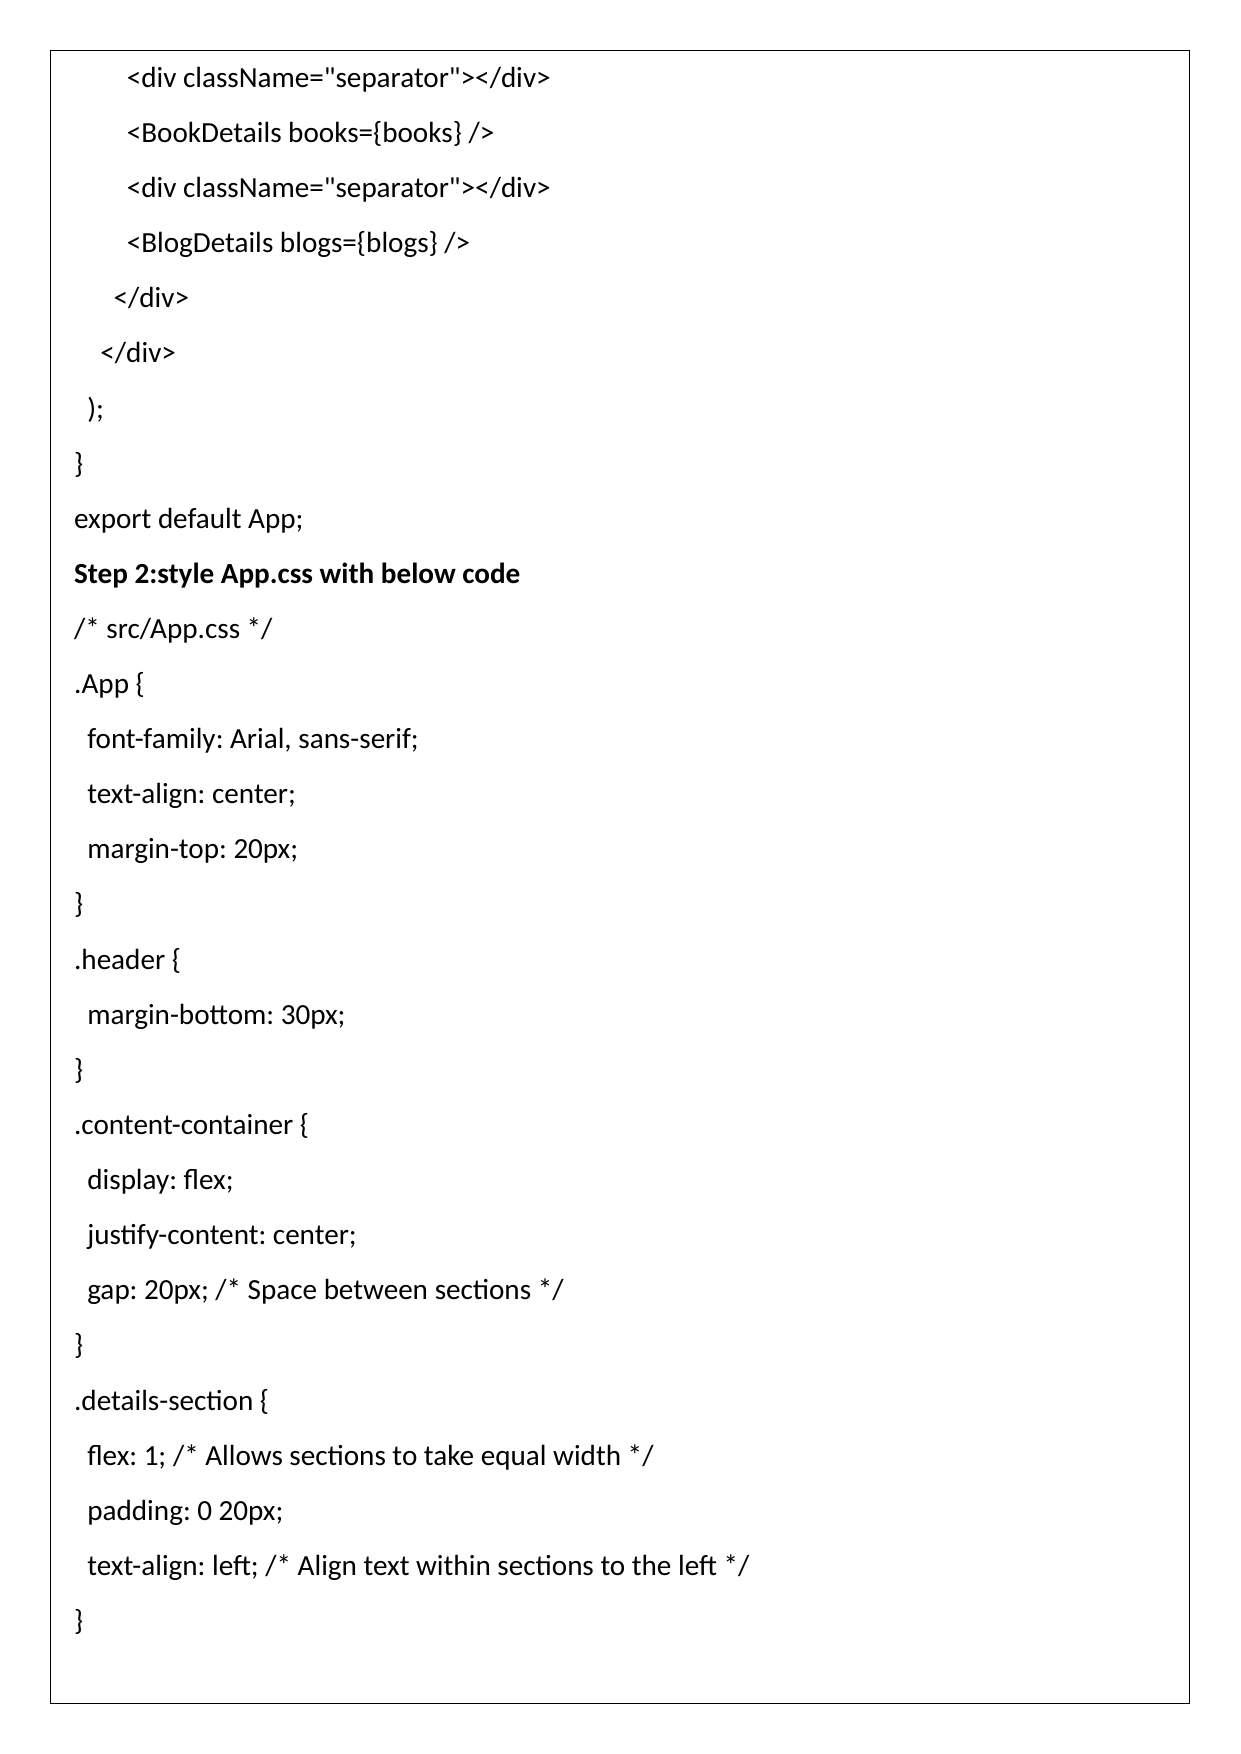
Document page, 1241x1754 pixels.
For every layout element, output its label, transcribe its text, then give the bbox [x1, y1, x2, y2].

text </div> [74, 279, 1090, 315]
text <BlogDetails blogs={blogs} /> [74, 224, 1090, 260]
text } [74, 445, 1090, 480]
text flex: 1; /* Allows sections to take equal width */ [74, 1437, 1090, 1472]
text .App { [74, 665, 1090, 701]
text margin-top: 20px; [74, 831, 1090, 866]
text } [74, 1051, 1090, 1087]
text .header { [74, 941, 1090, 976]
text <div className="separator"></div> [74, 169, 1090, 205]
text .details-section { [74, 1382, 1090, 1417]
text </div> [74, 334, 1090, 370]
text display: flex; [74, 1161, 1090, 1197]
text font-family: Arial, sans-serif; [74, 720, 1090, 756]
text gap: 20px; /* Space between sections */ [74, 1271, 1090, 1307]
text } [74, 1602, 1090, 1638]
text Step 2:style App.css with below code [74, 555, 1090, 591]
text ); [74, 390, 1090, 425]
text export default App; [74, 500, 1090, 536]
text text-align: center; [74, 775, 1090, 811]
text <BookDetails books={books} /> [74, 114, 1090, 150]
text justify-content: center; [74, 1216, 1090, 1252]
text text-align: left; /* Align text within sections to the left */ [74, 1547, 1090, 1582]
text /* src/App.css */ [74, 610, 1090, 646]
text <div className="separator"></div> [74, 59, 1090, 95]
text padding: 0 20px; [74, 1492, 1090, 1527]
text } [74, 886, 1090, 921]
text .content-container { [74, 1106, 1090, 1142]
text } [74, 1326, 1090, 1362]
text margin-bottom: 30px; [74, 996, 1090, 1031]
